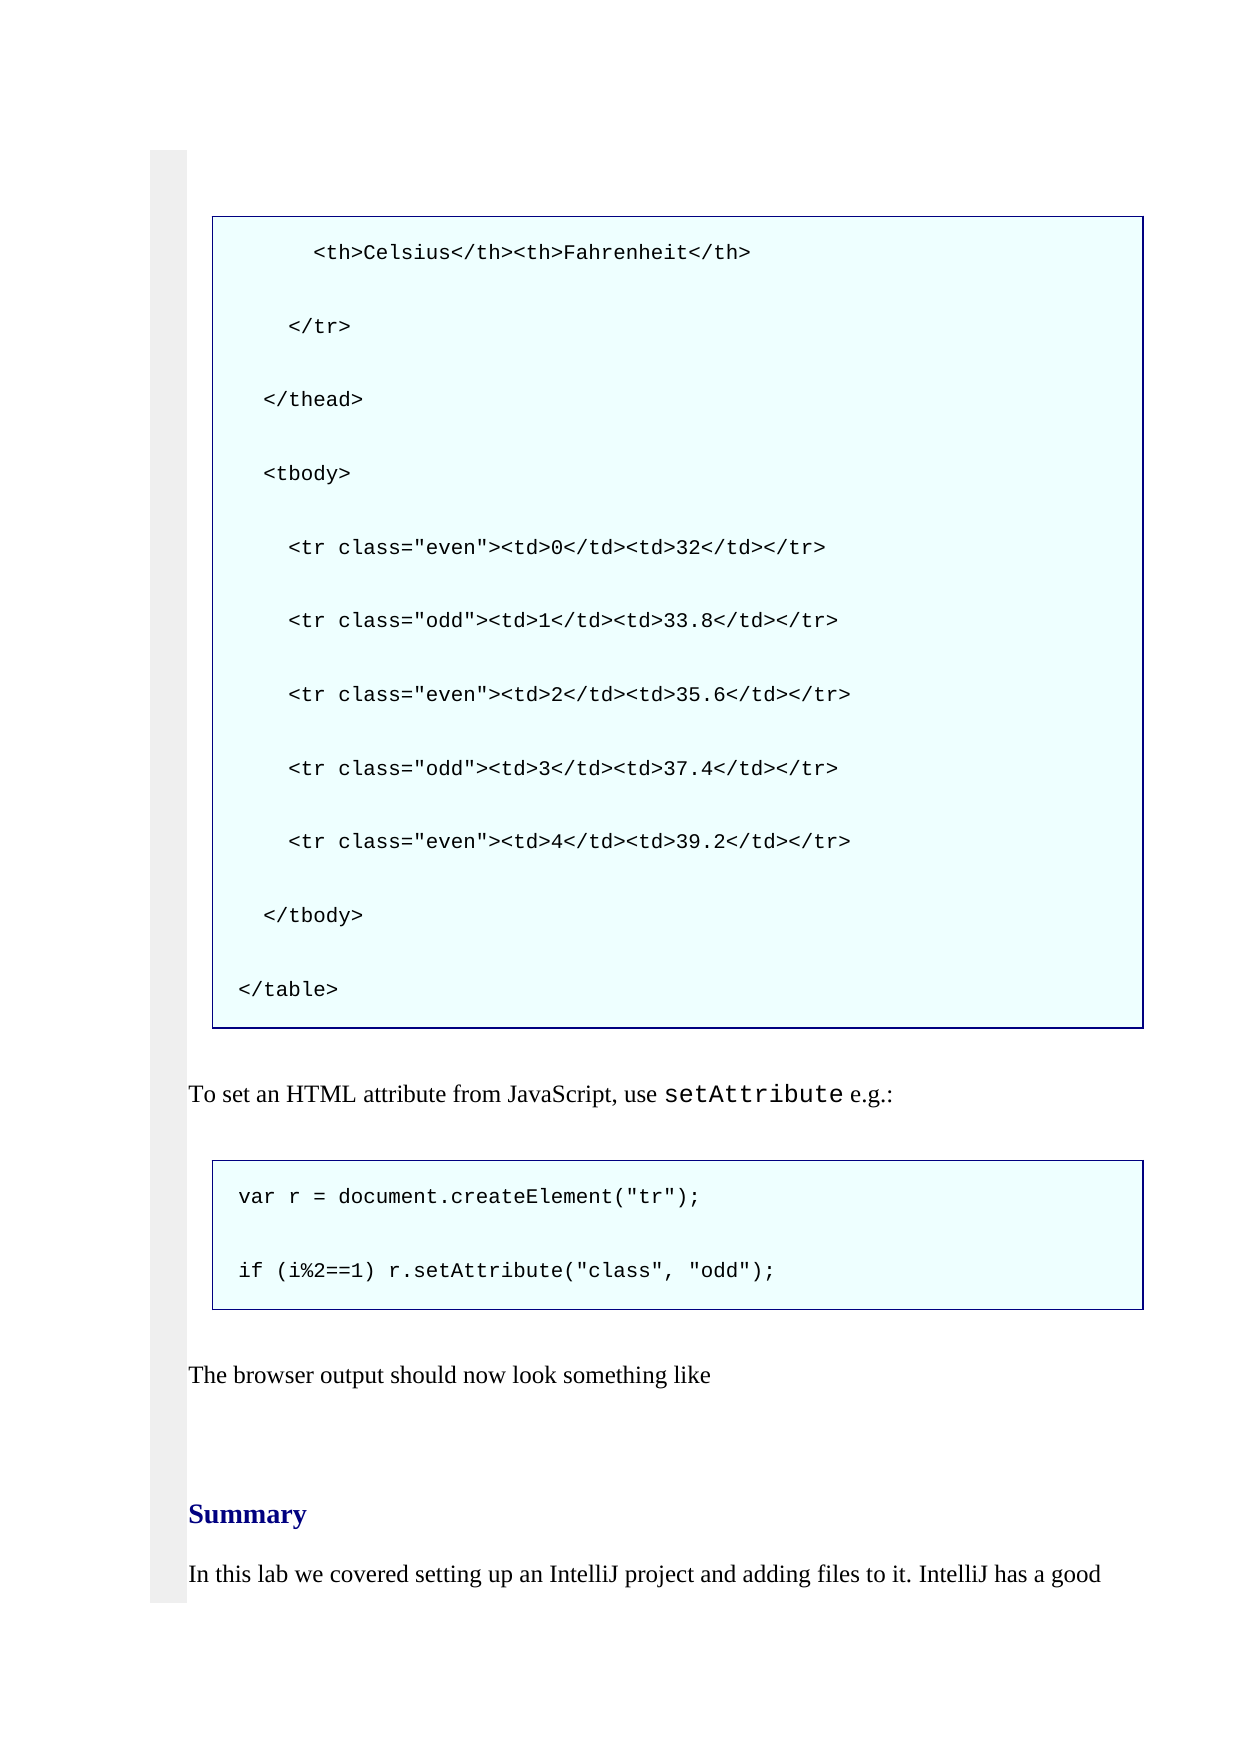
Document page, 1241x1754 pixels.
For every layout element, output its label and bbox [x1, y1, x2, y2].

table_header [150, 150, 187, 1603]
table_header [187, 150, 1169, 1603]
